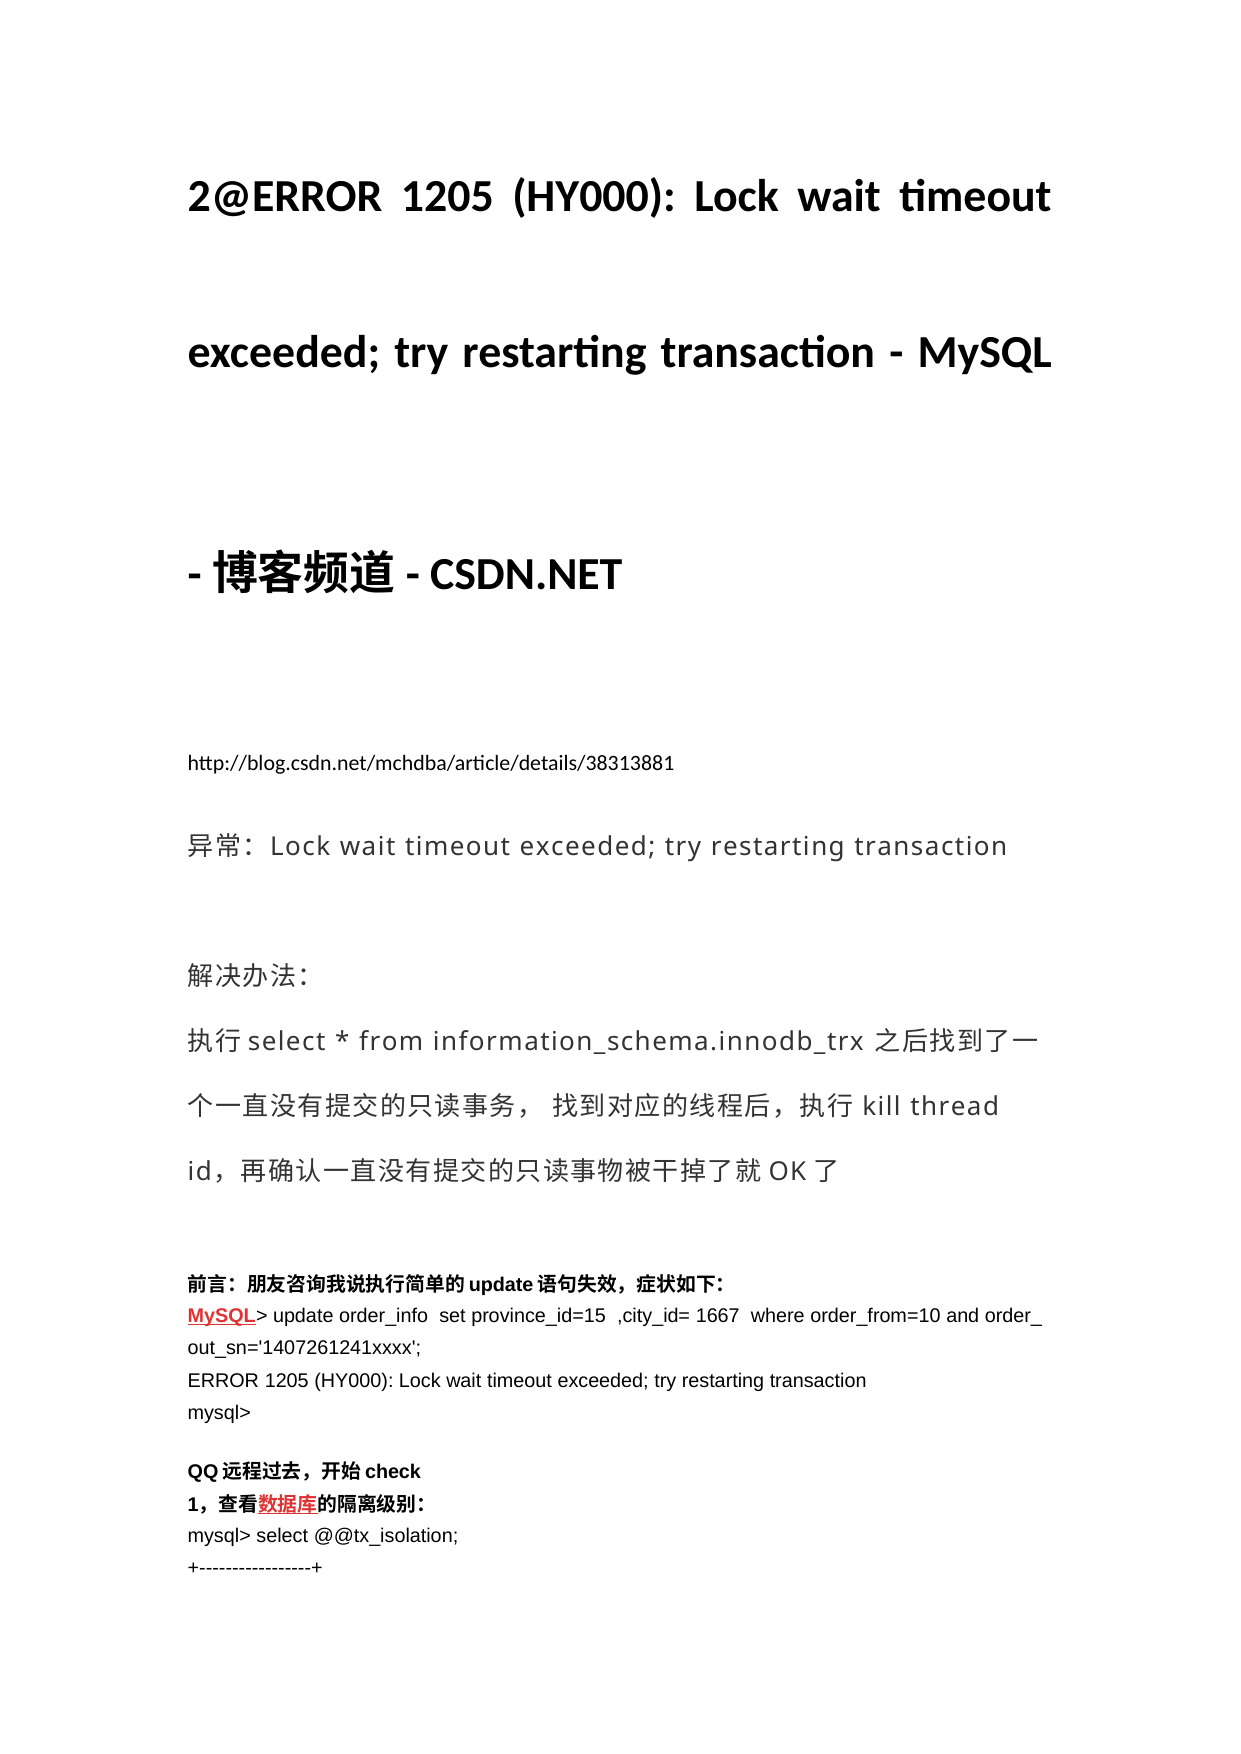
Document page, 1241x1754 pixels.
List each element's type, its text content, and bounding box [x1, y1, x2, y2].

text http://blog.csdn.net/mchdba/article/details/38313881 [187, 746, 1053, 779]
text QQ远程过去，开始check 1，查看数据库的隔离级别： [187, 1454, 1053, 1519]
text 执行select * from information_schema.innodb_trx 之后找到了一个一直没有提交的只读事务， 找到对应的线程后，执行 kill thread id，再确认一直没有提交的只读事物被干掉了就OK了 [187, 1006, 1053, 1201]
subtitle 2@ERROR 1205 (HY000): Lock wait timeout exceeded; try restarting transaction - MySQL - 博客频道 - CSDN.NET [187, 162, 1053, 618]
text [187, 1519, 1053, 1584]
text 前言：朋友咨询我说执行简单的update语句失效，症状如下： MySQL> update order_info set province_id=15 ,city_id= 1667 where order_from=10 and order_out_sn='1407261241xxxx'; ERROR 1205 (HY000): Lock wait timeout exceeded; try restarting transaction mysql> [187, 1266, 1053, 1429]
text 异常：Lock wait timeout exceeded; try restarting transaction 解决办法： [187, 811, 1053, 1006]
